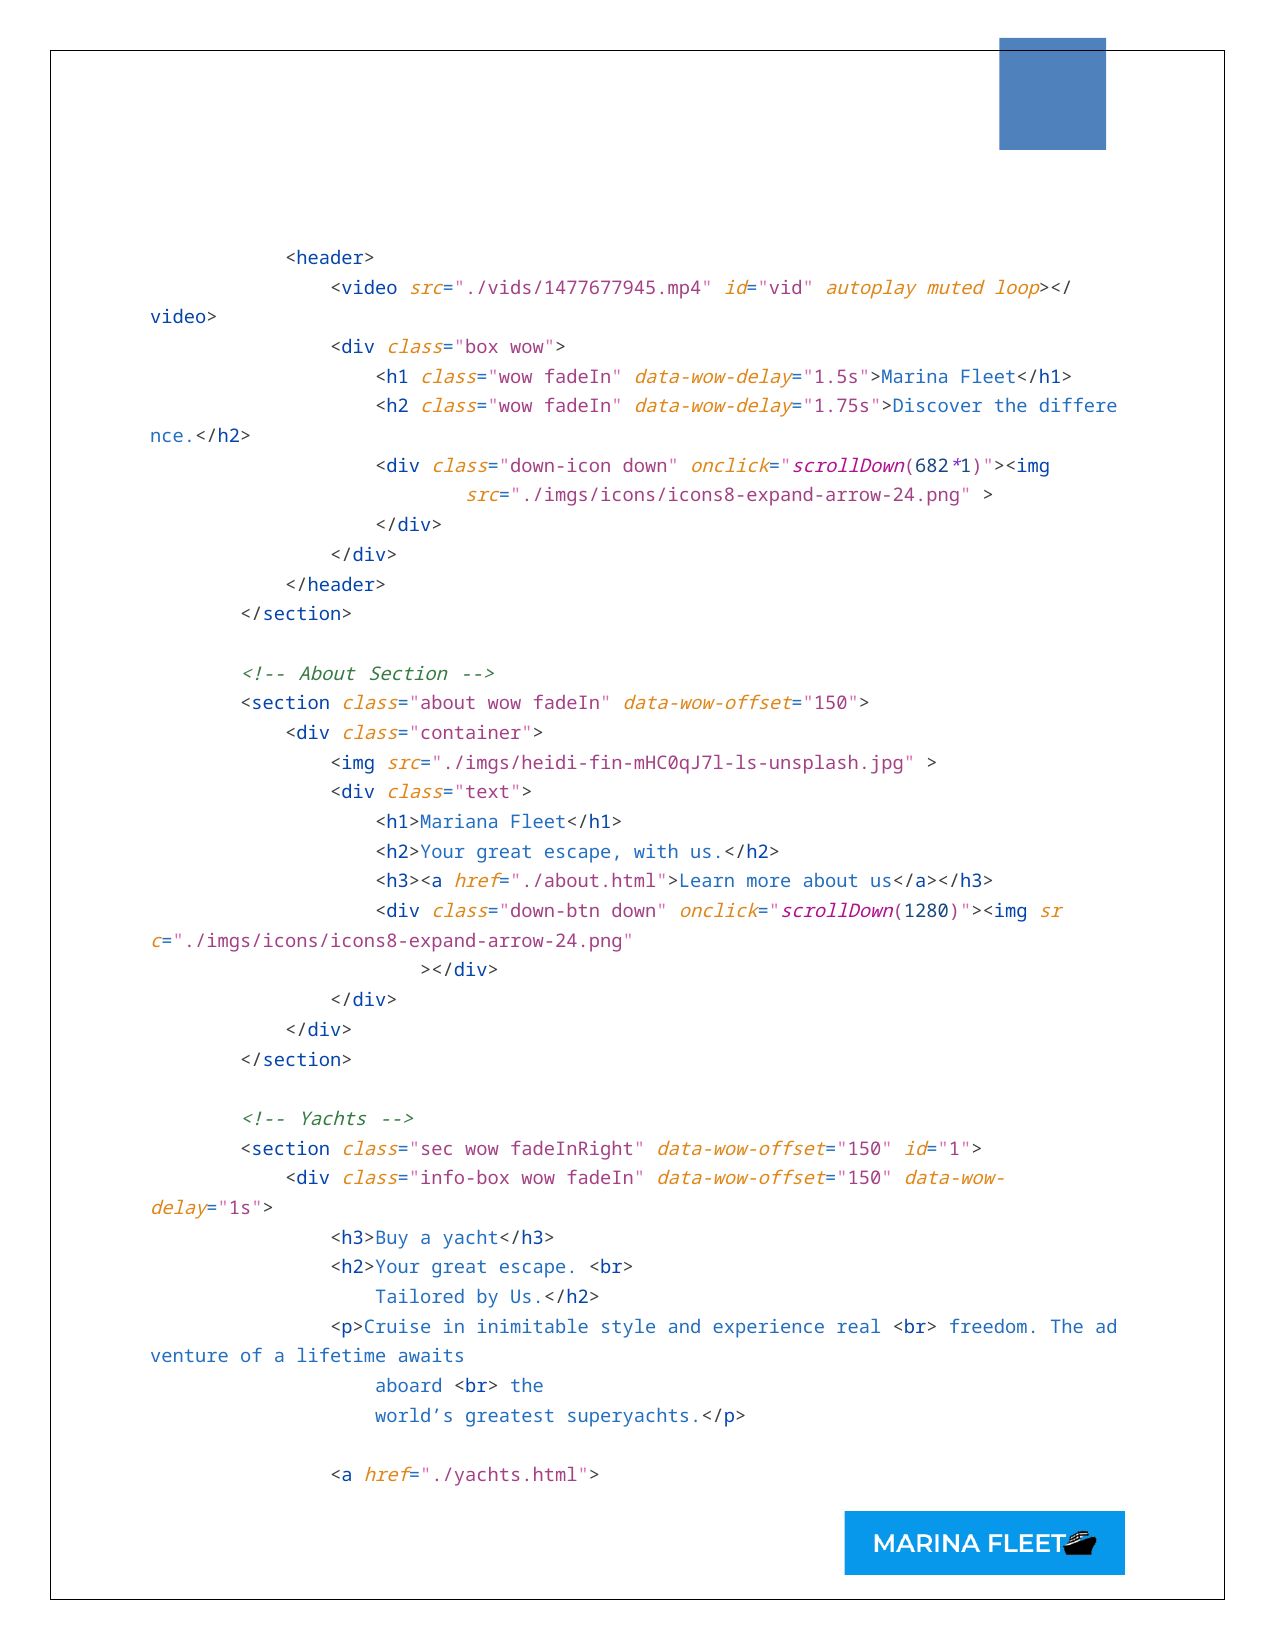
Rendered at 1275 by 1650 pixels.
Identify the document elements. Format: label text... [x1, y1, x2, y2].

text <h1 class="wow fadeIn" data-wow-delay="1.5s">Marina Fleet</h1> [150, 359, 1125, 388]
text <img src="./imgs/heidi-fin-mHC0qJ7l-ls-unsplash.jpg" > [150, 745, 1125, 774]
text <div class="box wow"> [150, 329, 1125, 359]
text Tailored by Us.</h2> [150, 1279, 1125, 1309]
text <h3>Buy a yacht</h3> [150, 1220, 1125, 1249]
text <h2>Your great escape. <br> [150, 1249, 1125, 1279]
text <div class="container"> [150, 715, 1125, 745]
text <h2>Your great escape, with us.</h2> [150, 834, 1125, 863]
text <div class="info-box wow fadeIn" data-wow-offset="150" data-wow-delay="1s"> [150, 1160, 1125, 1220]
text <h2 class="wow fadeIn" data-wow-delay="1.75s">Discover the difference.</h2> [150, 388, 1125, 448]
text src="./imgs/icons/icons8-expand-arrow-24.png" > [150, 478, 1125, 507]
text <!-- Yachts --> [150, 1101, 1125, 1131]
text </div> [150, 507, 1125, 537]
picture [844, 1511, 1125, 1575]
text <header> [150, 150, 1125, 270]
text <div class="down-icon down" onclick="scrollDown(682*1)"><img [150, 448, 1125, 478]
text </div> [150, 537, 1125, 567]
text </section> [150, 596, 1125, 626]
text <a href="./yachts.html"> [150, 1457, 1125, 1487]
text <section class="about wow fadeIn" data-wow-offset="150"> [150, 685, 1125, 715]
text world’s greatest superyachts.</p> [150, 1398, 1125, 1428]
text <div class="text"> [150, 774, 1125, 804]
text <h1>Mariana Fleet</h1> [150, 804, 1125, 834]
text <div class="down-btn down" onclick="scrollDown(1280)"><img src="./imgs/icons/icons8-expand-arrow-24.png" [150, 893, 1125, 953]
text <!-- About Section --> [150, 656, 1125, 685]
text <section class="sec wow fadeInRight" data-wow-offset="150" id="1"> [150, 1131, 1125, 1160]
text ></div> [150, 953, 1125, 982]
text <video src="./vids/1477677945.mp4" id="vid" autoplay muted loop></video> [150, 270, 1125, 329]
text </section> [150, 1042, 1125, 1071]
text </div> [150, 1012, 1125, 1042]
text aboard <br> the [150, 1368, 1125, 1398]
text </div> [150, 982, 1125, 1012]
text <h3><a href="./about.html">Learn more about us</a></h3> [150, 863, 1125, 893]
text </header> [150, 567, 1125, 596]
text <p>Cruise in inimitable style and experience real <br> freedom. The adventure of a lifetime awaits [150, 1309, 1125, 1368]
